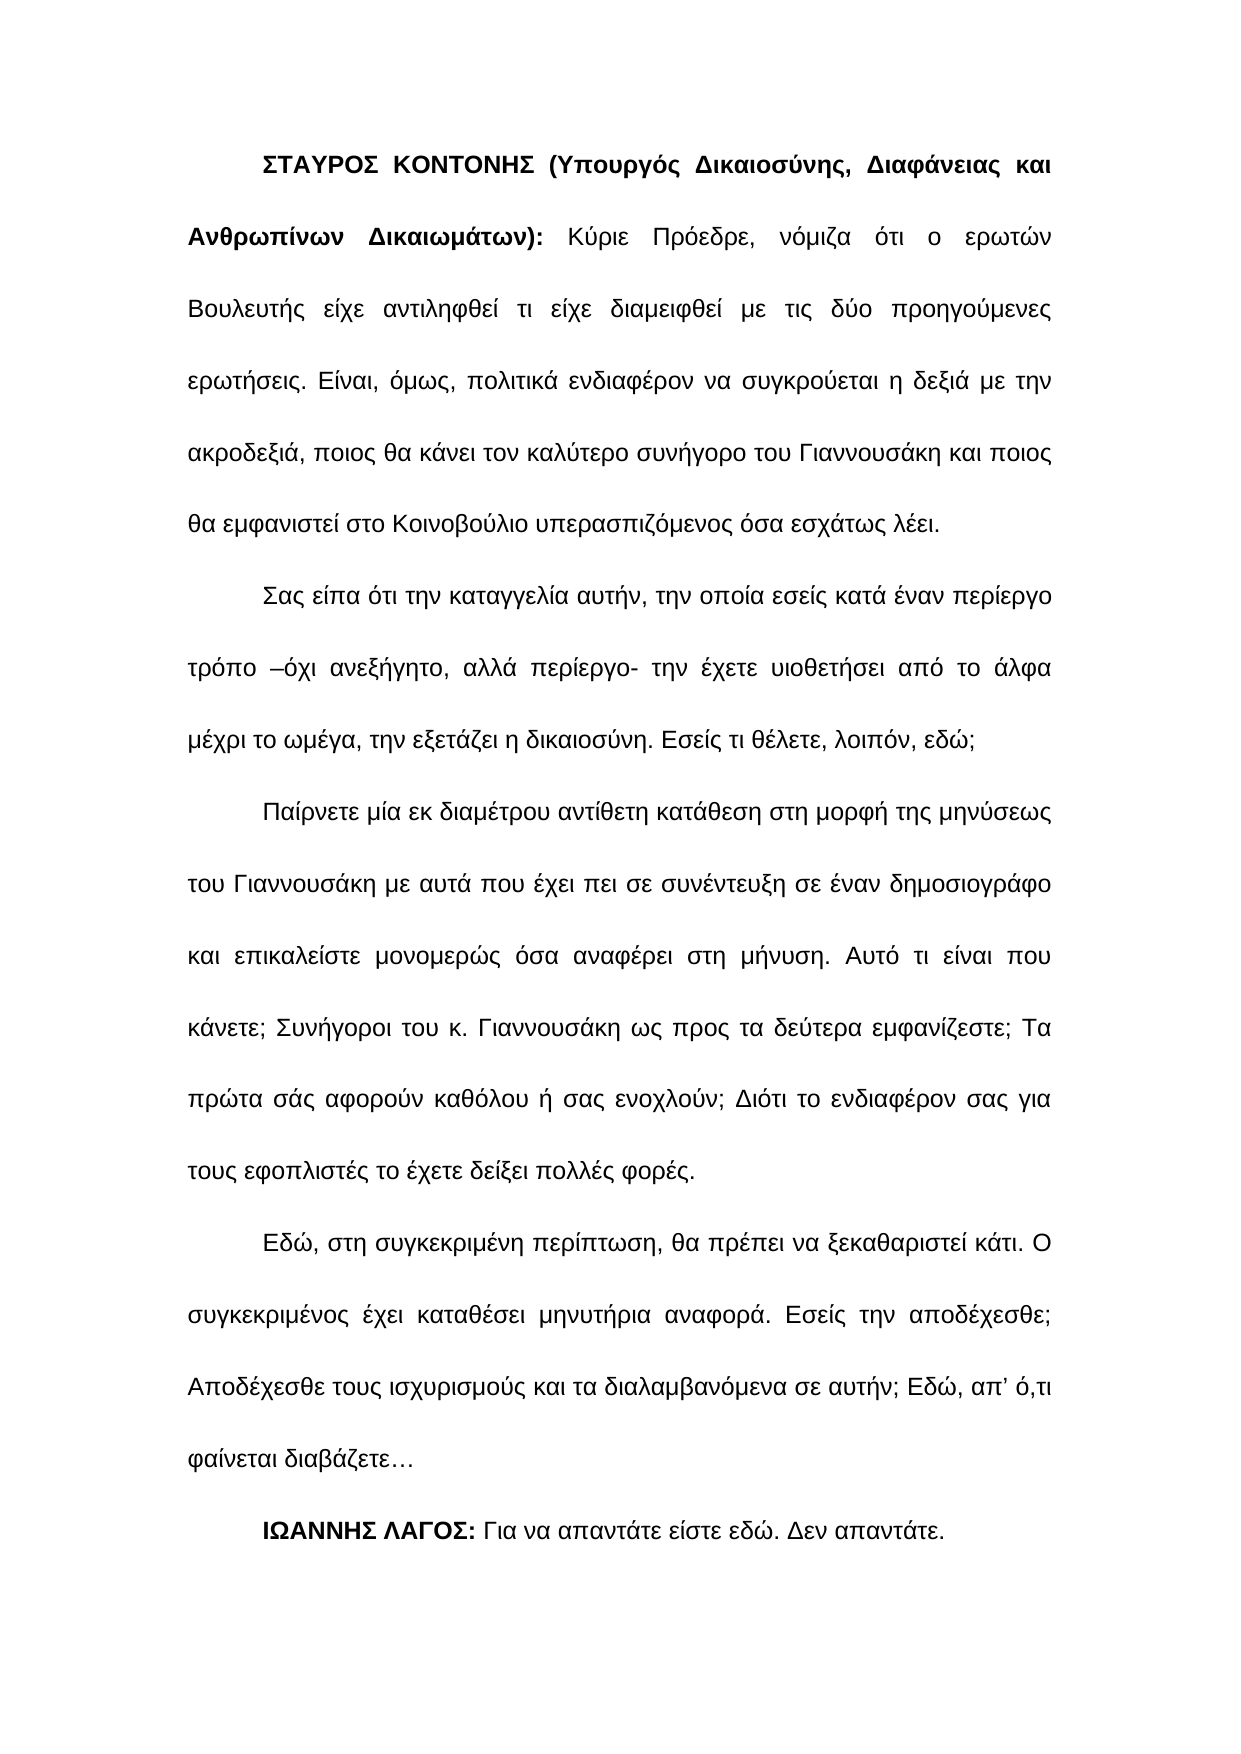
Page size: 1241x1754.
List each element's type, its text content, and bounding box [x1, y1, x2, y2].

text Παίρνετε μία εκ διαμέτρου αντίθετη κατάθεση στη μορφή της μηνύσεως του Γιαννουσάκη με αυτά που έχει πει σε συνέντευξη σε έναν δημοσιογράφο και επικαλείστε μονομερώς όσα αναφέρει στη μήνυση. Αυτό τι είναι που κάνετε; Συνήγοροι του κ. Γιαννουσάκη ως προς τα δεύτερα εμφανίζεστε; Τα πρώτα σάς αφορούν καθόλου ή σας ενοχλούν; Διότι το ενδιαφέρον σας για τους εφοπλιστές το έχετε δείξει πολλές φορές. [187, 797, 1053, 1185]
text Σας είπα ότι την καταγγελία αυτήν, την οποία εσείς κατά έναν περίεργο τρόπο –όχι ανεξήγητο, αλλά περίεργο- την έχετε υιοθετήσει από το άλφα μέχρι το ωμέγα, την εξετάζει η δικαιοσύνη. Εσείς τι θέλετε, λοιπόν, εδώ; [187, 581, 1053, 754]
text ΙΩΑΝΝΗΣ ΛΑΓΟΣ: Για να απαντάτε είστε εδώ. Δεν απαντάτε. [187, 1516, 1053, 1544]
text Εδώ, στη συγκεκριμένη περίπτωση, θα πρέπει να ξεκαθαριστεί κάτι. Ο συγκεκριμένος έχει καταθέσει μηνυτήρια αναφορά. Εσείς την αποδέχεσθε; Αποδέχεσθε τους ισχυρισμούς και τα διαλαμβανόμενα σε αυτήν; Εδώ, απ’ ό,τι φαίνεται διαβάζετε… [187, 1228, 1053, 1472]
text ΣΤΑΥΡΟΣ ΚΟΝΤΟΝΗΣ (Υπουργός Δικαιοσύνης, Διαφάνειας και Ανθρωπίνων Δικαιωμάτων): Κύριε Πρόεδρε, νόμιζα ότι ο ερωτών Βουλευτής είχε αντιληφθεί τι είχε διαμειφθεί με τις δύο προηγούμενες ερωτήσεις. Είναι, όμως, πολιτικά ενδιαφέρον να συγκρούεται η δεξιά με την ακροδεξιά, ποιος θα κάνει τον καλύτερο συνήγορο του Γιαννουσάκη και ποιος θα εμφανιστεί στο Κοινοβούλιο υπερασπιζόμενος όσα εσχάτως λέει. [187, 150, 1053, 538]
